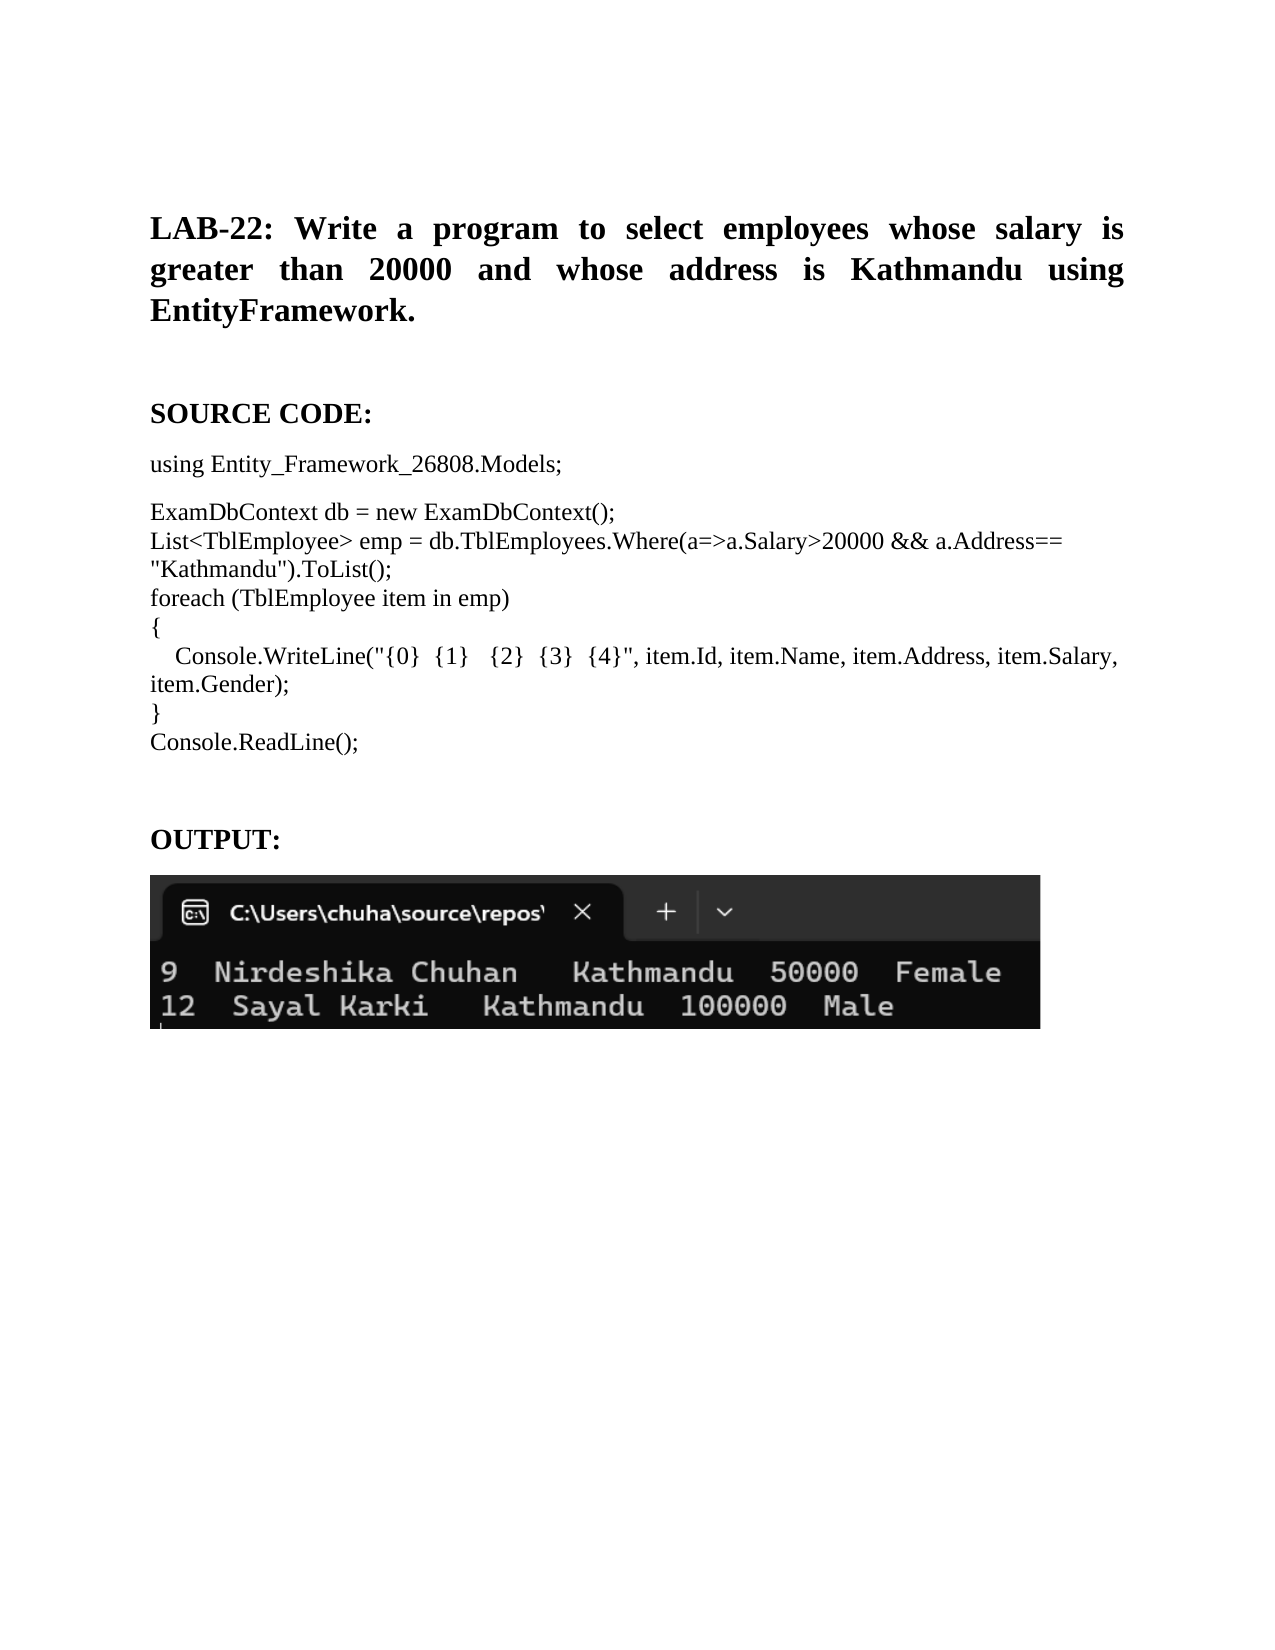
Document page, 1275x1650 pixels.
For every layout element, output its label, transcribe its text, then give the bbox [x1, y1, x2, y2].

text List<TblEmployee> emp = db.TblEmployees.Where(a=>a.Salary>20000 && a.Address== "Kathmandu").ToList(); [150, 526, 1125, 583]
text Console.WriteLine("{0} {1} {2} {3} {4}", item.Id, item.Name, item.Address, item.Salary, item.Gender); [150, 641, 1125, 698]
text SOURCE CODE: [150, 396, 1125, 430]
text using Entity_Framework_26808.Models; [150, 449, 1125, 478]
text foreach (TblEmployee item in emp) [150, 583, 1125, 612]
text } [150, 698, 1125, 727]
picture [150, 875, 1041, 1029]
text LAB-22: Write a program to select employees whose salary is greater than 20000 and whose address is Kathmandu using EntityFramework. [150, 208, 1125, 329]
text ExamDbContext db = new ExamDbContext(); [150, 497, 1125, 526]
text Console.ReadLine(); [150, 727, 1125, 756]
text { [150, 612, 1125, 641]
text OUTPUT: [150, 822, 1125, 856]
